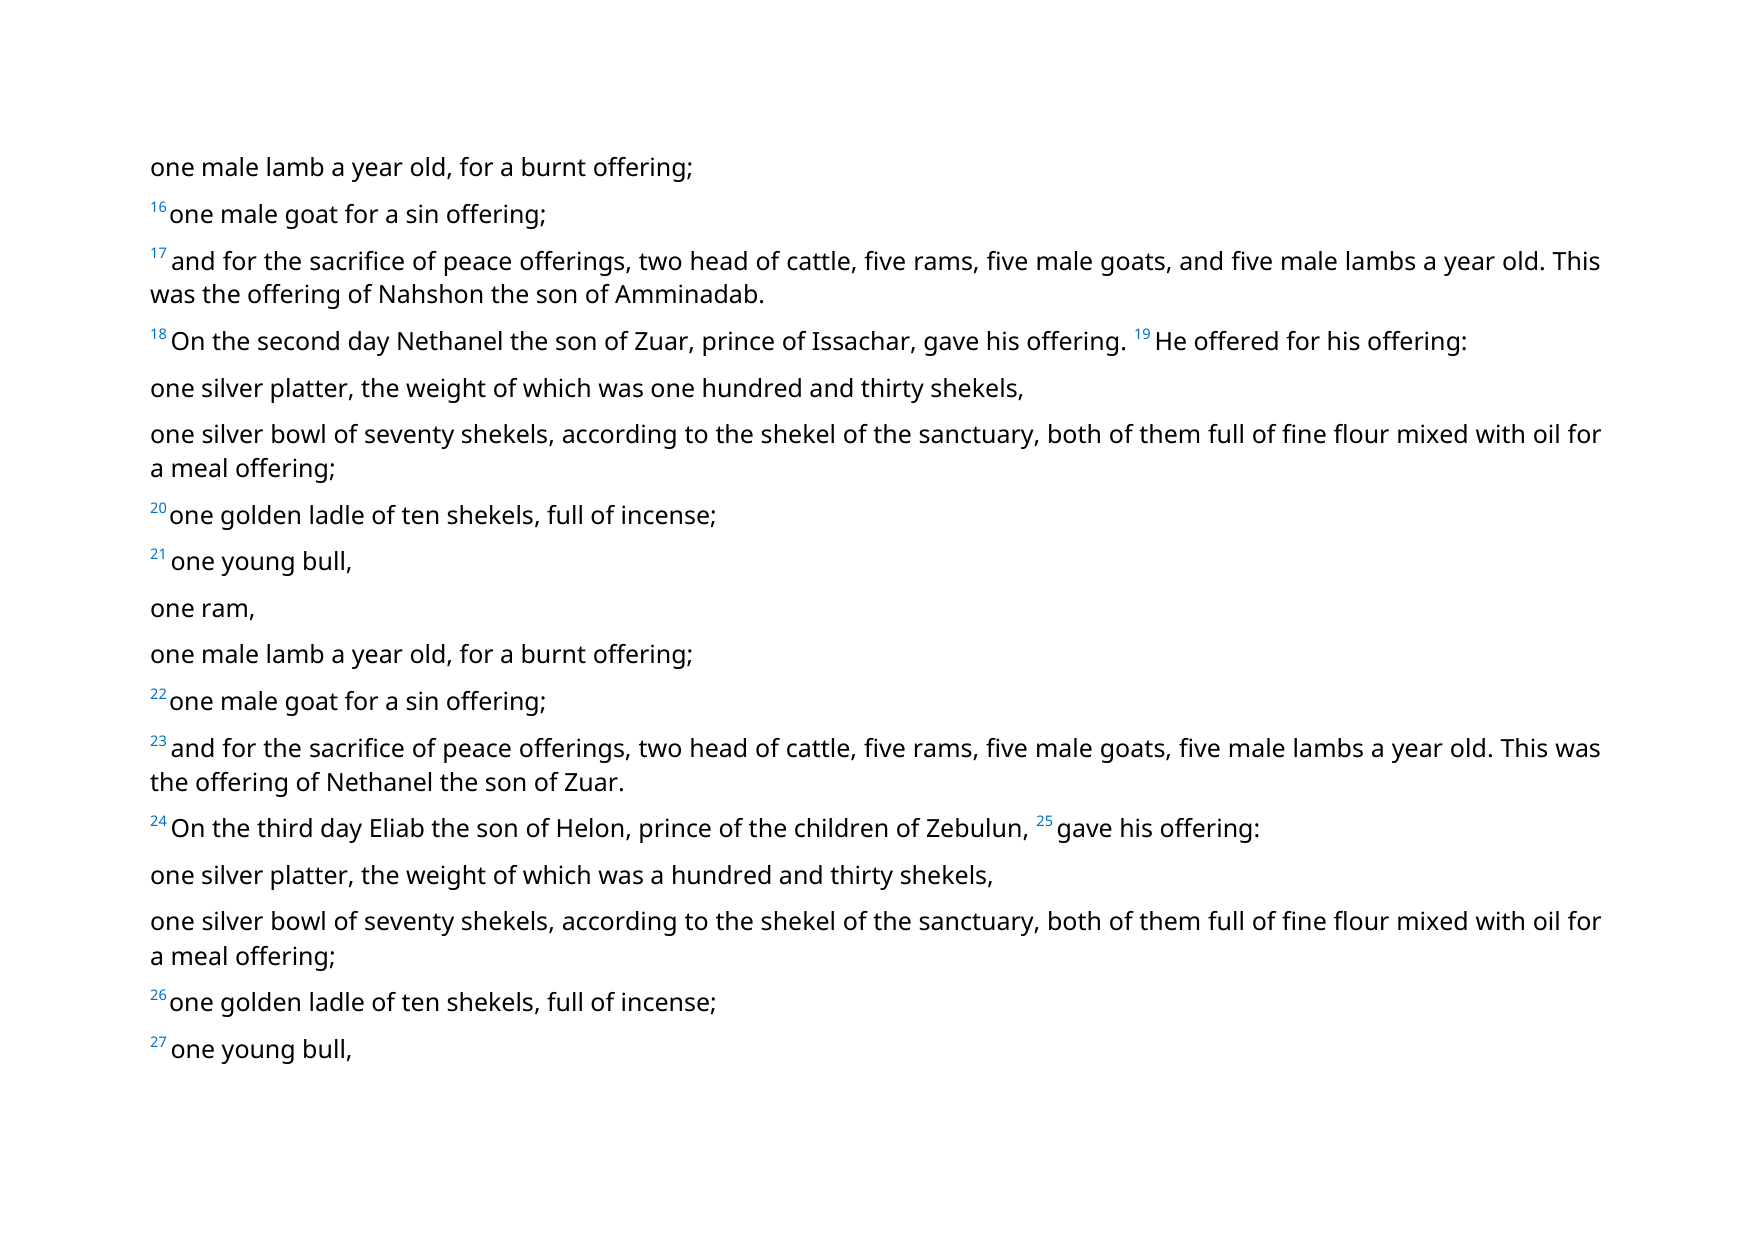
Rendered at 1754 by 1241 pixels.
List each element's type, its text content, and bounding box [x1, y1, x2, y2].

text one silver platter, the weight of which was a hundred and thirty shekels, [150, 857, 1604, 892]
text one silver bowl of seventy shekels, according to the shekel of the sanctuary, both of them full of fine flour mixed with oil for a meal offering; [150, 904, 1604, 972]
text 27 one young bull, [150, 1031, 1604, 1065]
text 23 and for the sacrifice of peace offerings, two head of cattle, five rams, five male goats, five male lambs a year old. This was the offering of Nethanel the son of Zuar. [150, 730, 1604, 798]
text 16 one male goat for a sin offering; [150, 197, 1604, 231]
text one silver bowl of seventy shekels, according to the shekel of the sanctuary, both of them full of fine flour mixed with oil for a meal offering; [150, 417, 1604, 485]
text 21 one young bull, [150, 544, 1604, 578]
text one silver platter, the weight of which was one hundred and thirty shekels, [150, 370, 1604, 404]
text 17 and for the sacrifice of peace offerings, two head of cattle, five rams, five male goats, and five male lambs a year old. This was the offering of Nahshon the son of Amminadab. [150, 243, 1604, 311]
text 22 one male goat for a sin offering; [150, 684, 1604, 718]
text one male lamb a year old, for a burnt offering; [150, 150, 1604, 184]
text 24 On the third day Eliab the son of Helon, prince of the children of Zebulun, 25 gave his offering: [150, 811, 1604, 845]
text 26 one golden ladle of ten shekels, full of incense; [150, 985, 1604, 1019]
text one ram, [150, 591, 1604, 625]
text 20 one golden ladle of ten shekels, full of incense; [150, 497, 1604, 532]
text 18 On the second day Nethanel the son of Zuar, prince of Issachar, gave his offering. 19 He offered for his offering: [150, 324, 1604, 358]
text one male lamb a year old, for a burnt offering; [150, 637, 1604, 671]
